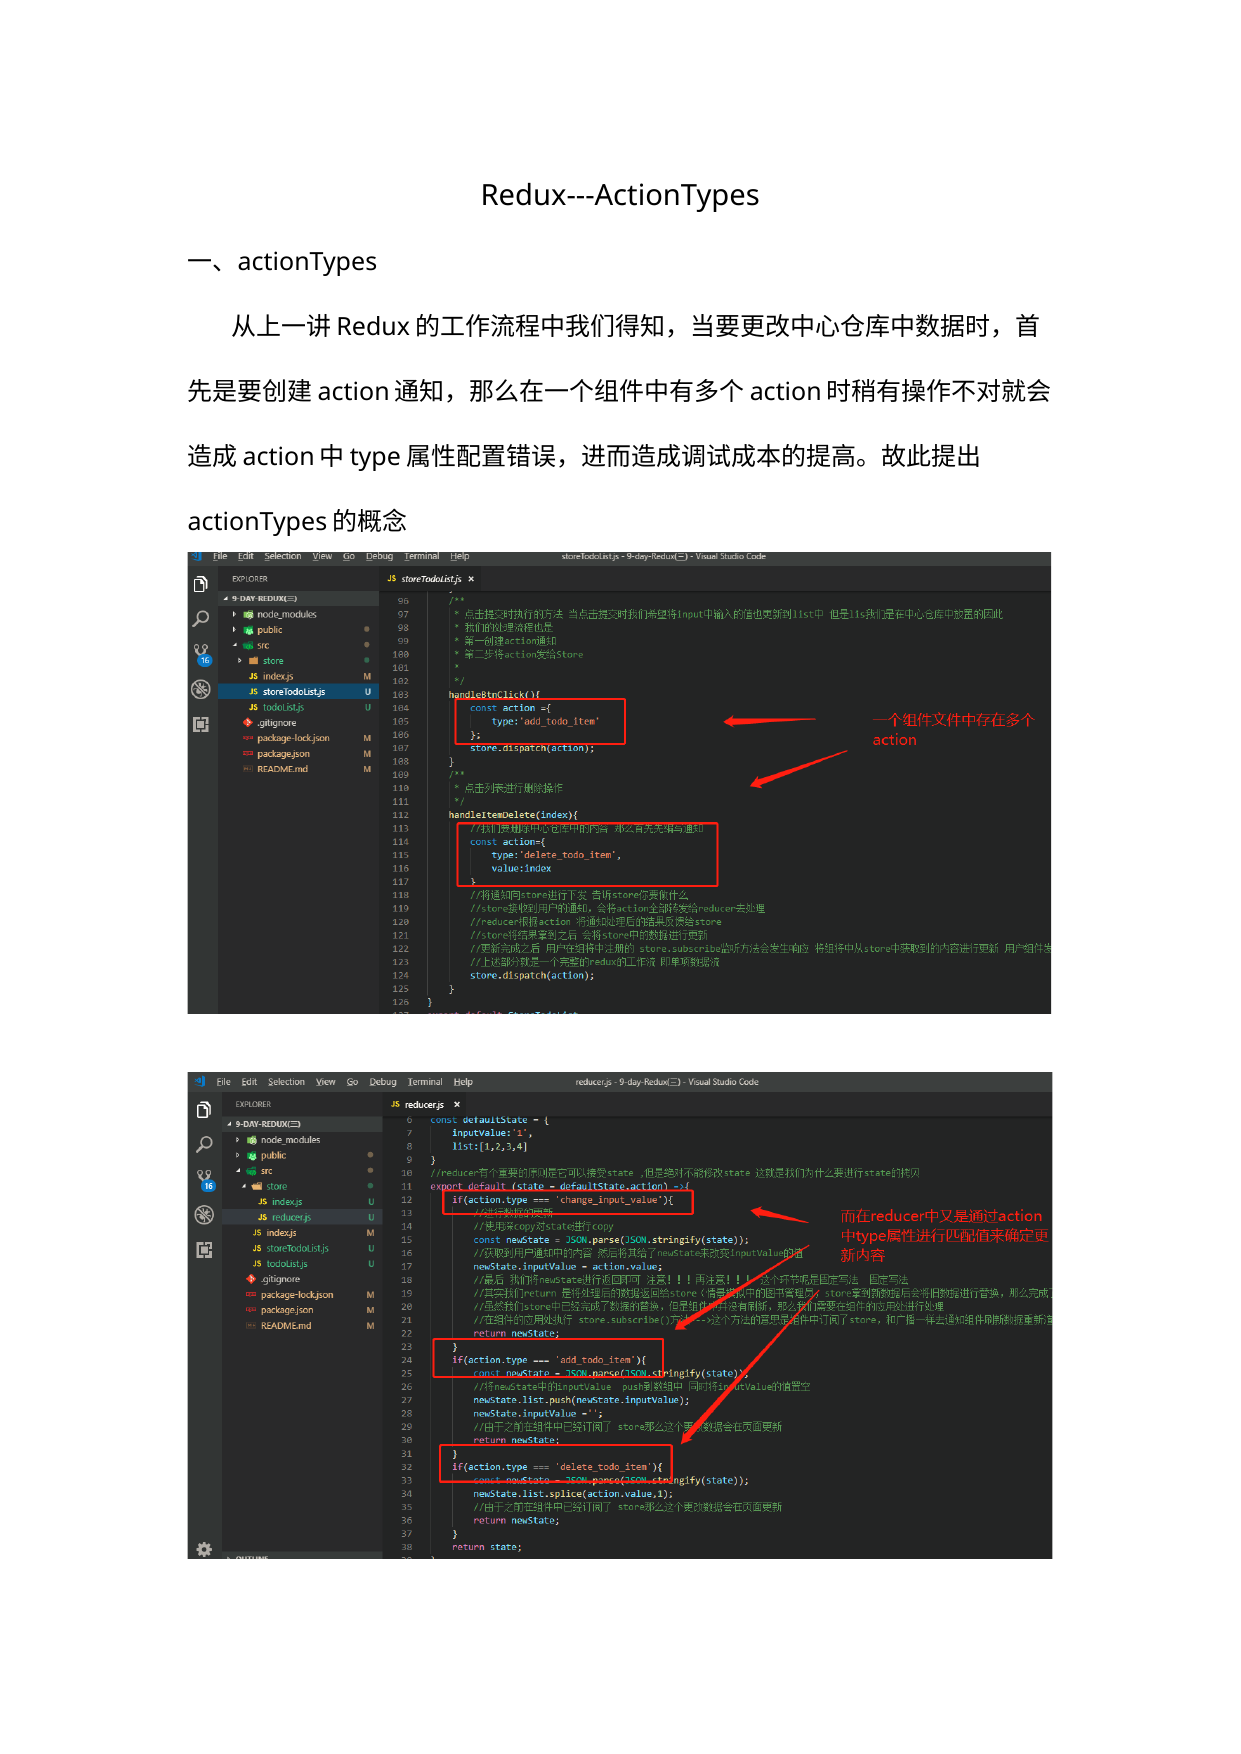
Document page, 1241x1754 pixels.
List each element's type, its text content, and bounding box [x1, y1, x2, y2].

picture [187, 1072, 1053, 1559]
list 从上一讲Redux的工作流程中我们得知，当要更改中心仓库中数据时，首先是要创建action通知，那么在一个组件中有多个action时稍有操作不对就会造成action中type属性配置错误，进而造成调试成本的提高。故此提出actionTypes的概念 [187, 292, 1053, 552]
list actionTypes [187, 227, 1053, 292]
picture [187, 552, 1052, 1014]
text Redux---ActionTypes [187, 162, 1053, 227]
